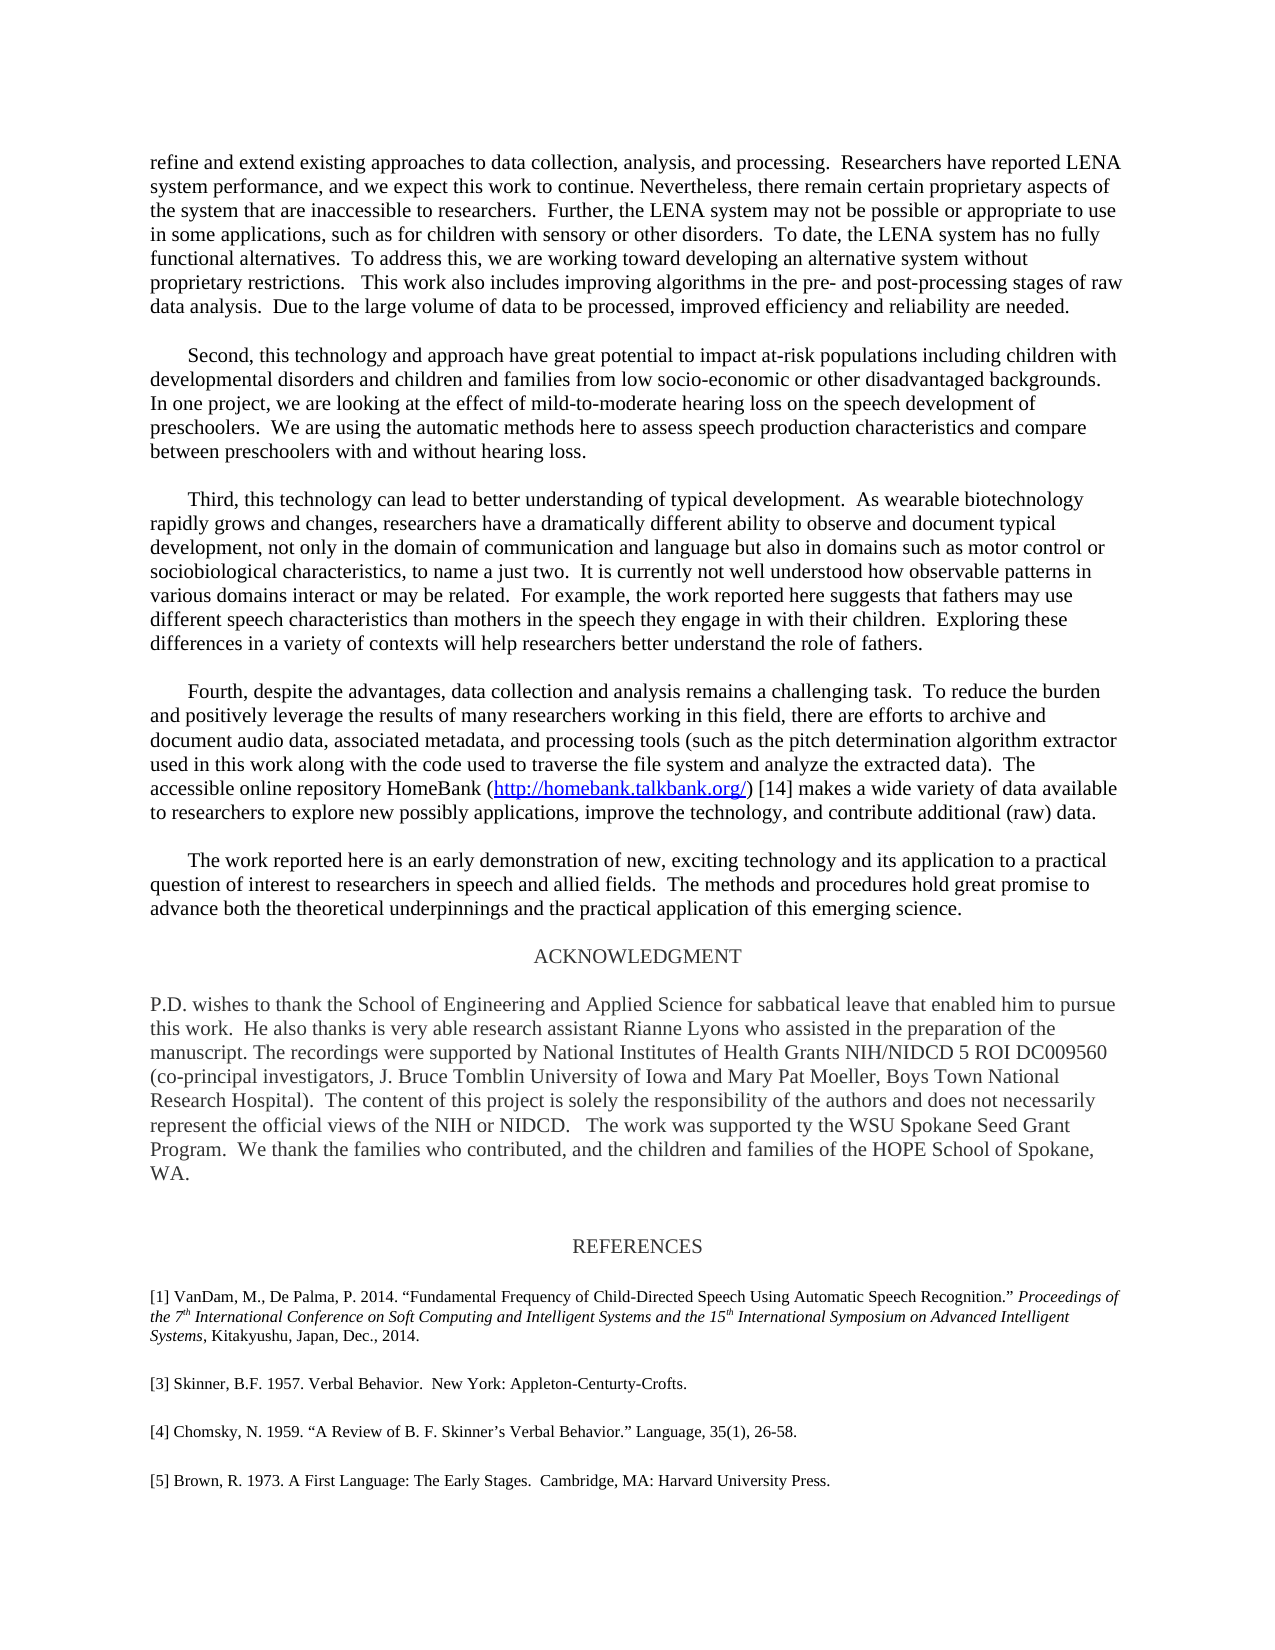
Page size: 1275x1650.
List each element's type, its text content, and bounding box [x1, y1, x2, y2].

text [150, 150, 1125, 318]
text Second, this technology and approach have great potential to impact at-risk populations including children with developmental disorders and children and families from low socio-economic or other disadvantaged backgrounds. In one project, we are looking at the effect of mild-to-moderate hearing loss on the speech development of preschoolers. We are using the automatic methods here to assess speech production characteristics and compare between preschoolers with and without hearing loss. [150, 342, 1125, 463]
text REFERENCES [150, 1234, 1125, 1258]
text Third, this technology can lead to better understanding of typical development. As wearable biotechnology rapidly grows and changes, researchers have a dramatically different ability to observe and document typical development, not only in the domain of communication and language but also in domains such as motor control or sociobiological characteristics, to name a just two. It is currently not well understood how observable patterns in various domains interact or may be related. For example, the work reported here suggests that fathers may use different speech characteristics than mothers in the speech they engage in with their children. Exploring these differences in a variety of contexts will help researchers better understand the role of fathers. [150, 487, 1125, 655]
text ACKNOWLEDGMENT [150, 944, 1125, 968]
text and positively leverage the results of many researchers working in this field, there are efforts to archive and document audio data, associated metadata, and processing tools (such as the pitch determination algorithm extractor used in this work along with the code used to traverse the file system and analyze the extracted data). The accessible online repository HomeBank (http://homebank.talkbank.org/) [14] makes a wide variety of data available to researchers to explore new possibly applications, improve the technology, and contribute additional (raw) data. [150, 703, 1125, 824]
text [1] VanDam, M., De Palma, P. 2014. “Fundamental Frequency of Child-Directed Speech Using Automatic Speech Recognition.” Proceedings of the 7th International Conference on Soft Computing and Intelligent Systems and the 15th International Symposium on Advanced Intelligent Systems, Kitakyushu, Japan, Dec., 2014. [150, 1287, 1125, 1345]
text P.D. wishes to thank the School of Engineering and Applied Science for sabbatical leave that enabled him to pursue this work. He also thanks is very able research assistant Rianne Lyons who assisted in the preparation of the manuscript. The recordings were supported by National Institutes of Health Grants NIH/NIDCD 5 ROI DC009560 (co-principal investigators, J. Bruce Tomblin University of Iowa and Mary Pat Moeller, Boys Town National Research Hospital). The content of this project is solely the responsibility of the authors and does not necessarily represent the official views of the NIH or NIDCD. The work was supported ty the WSU Spokane Seed Grant Program. We thank the families who contributed, and the children and families of the HOPE School of Spokane, WA. [150, 992, 1125, 1185]
text Fourth, despite the advantages, data collection and analysis remains a challenging task. To reduce the burden [150, 679, 1125, 703]
text [5] Brown, R. 1973. A First Language: The Early Stages. Cambridge, MA: Harvard University Press. [150, 1471, 1125, 1490]
text [3] Skinner, B.F. 1957. Verbal Behavior. New York: Appleton-Centurty-Crofts. [150, 1374, 1125, 1393]
text The work reported here is an early demonstration of new, exciting technology and its application to a practical question of interest to researchers in speech and allied fields. The methods and procedures hold great promise to advance both the theoretical underpinnings and the practical application of this emerging science. [150, 848, 1125, 920]
text [4] Chomsky, N. 1959. “A Review of B. F. Skinner’s Verbal Behavior.” Language, 35(1), 26-58. [150, 1422, 1125, 1441]
